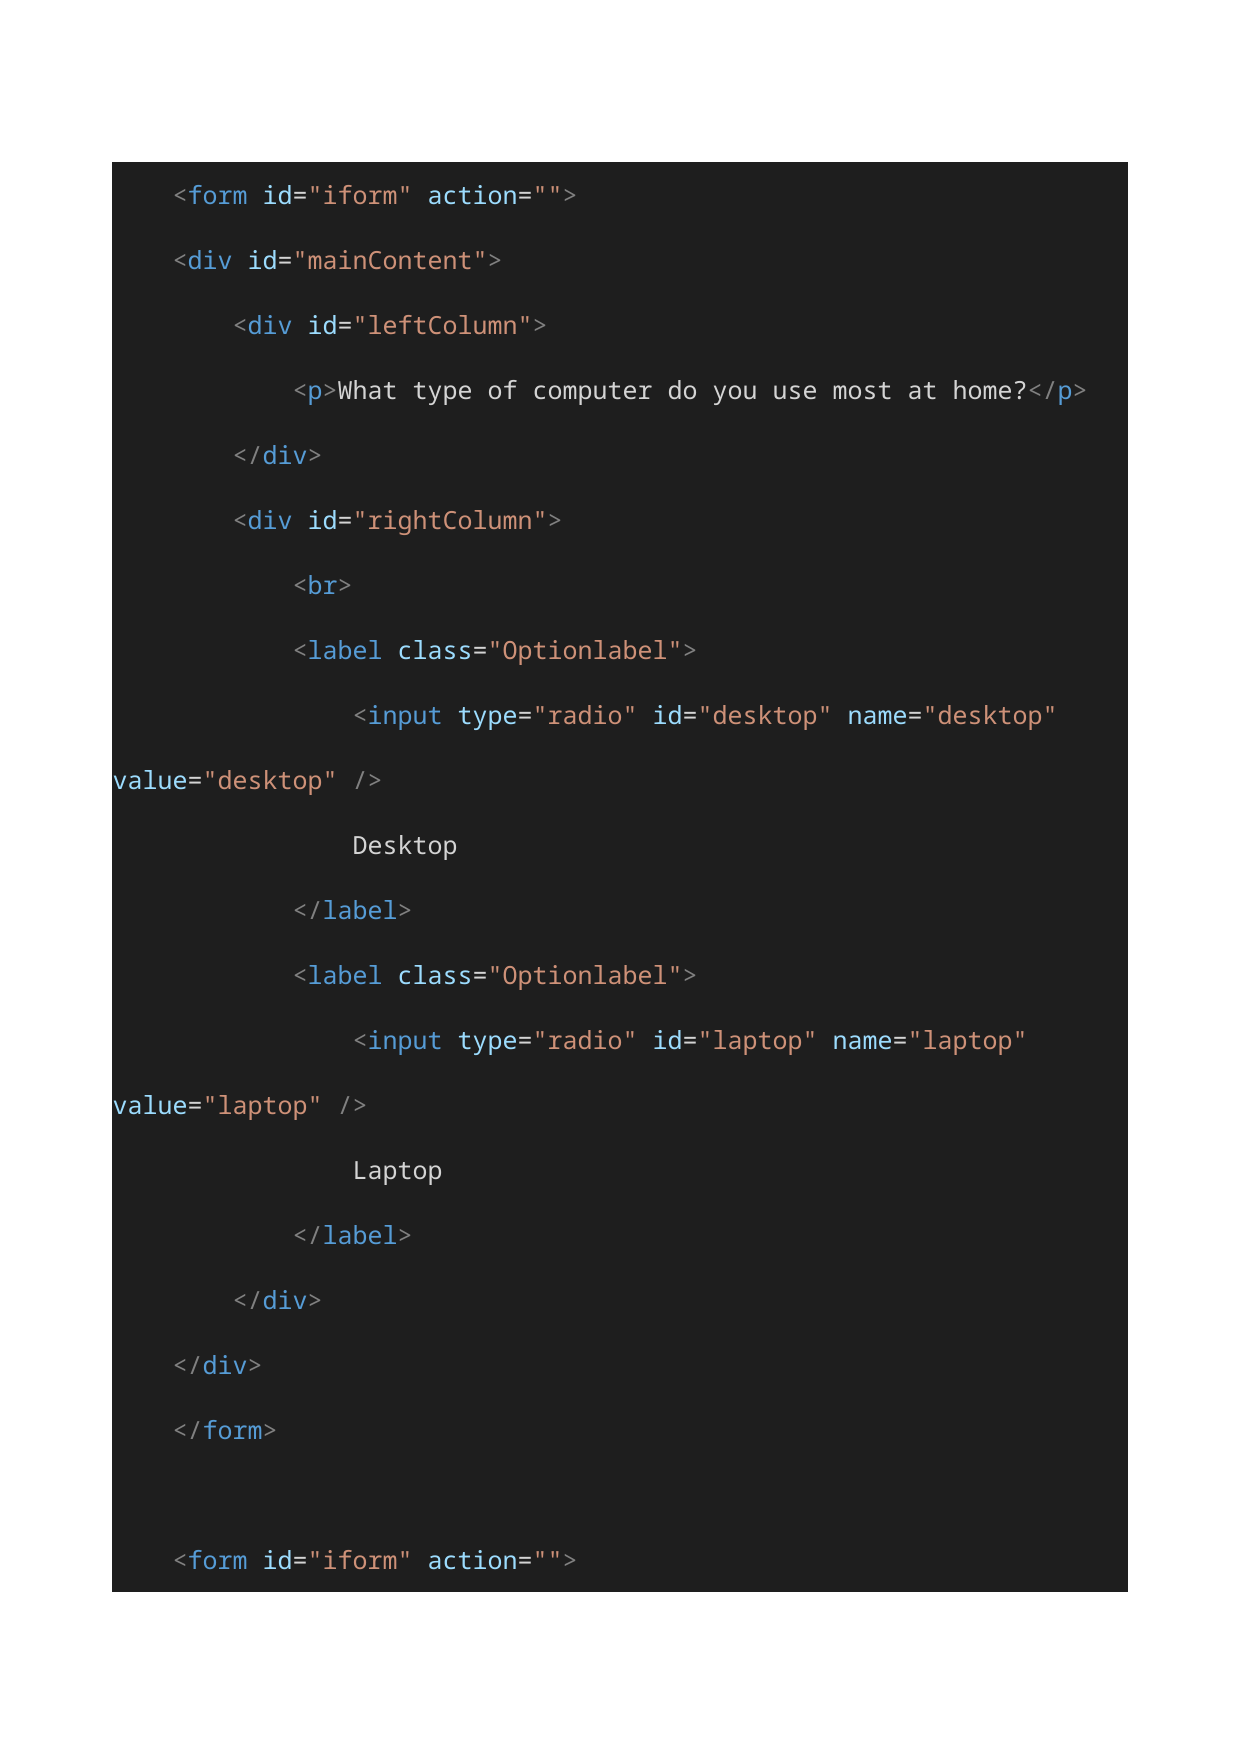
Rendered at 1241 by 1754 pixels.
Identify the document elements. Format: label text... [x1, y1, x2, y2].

text Desktop [112, 812, 1128, 877]
text Laptop [112, 1137, 1128, 1202]
text <p>What type of computer do you use most at home?</p> [112, 357, 1128, 422]
text <form id="iform" action=""> [112, 162, 1128, 227]
text <label class="Optionlabel"> [112, 942, 1128, 1007]
text <input type="radio" id="laptop" name="laptop" value="laptop" /> [112, 1007, 1128, 1137]
text <label class="Optionlabel"> [112, 617, 1128, 682]
text </label> [112, 877, 1128, 942]
text <div id="mainContent"> [112, 227, 1128, 292]
text <form id="iform" action=""> [112, 1527, 1128, 1592]
text </div> [112, 422, 1128, 487]
text <input type="radio" id="desktop" name="desktop" value="desktop" /> [112, 682, 1128, 812]
text </div> [112, 1267, 1128, 1332]
text </label> [112, 1202, 1128, 1267]
text </form> [112, 1397, 1128, 1462]
text <div id="rightColumn"> [112, 487, 1128, 552]
text <br> [112, 552, 1128, 617]
text </div> [112, 1332, 1128, 1397]
text <div id="leftColumn"> [112, 292, 1128, 357]
